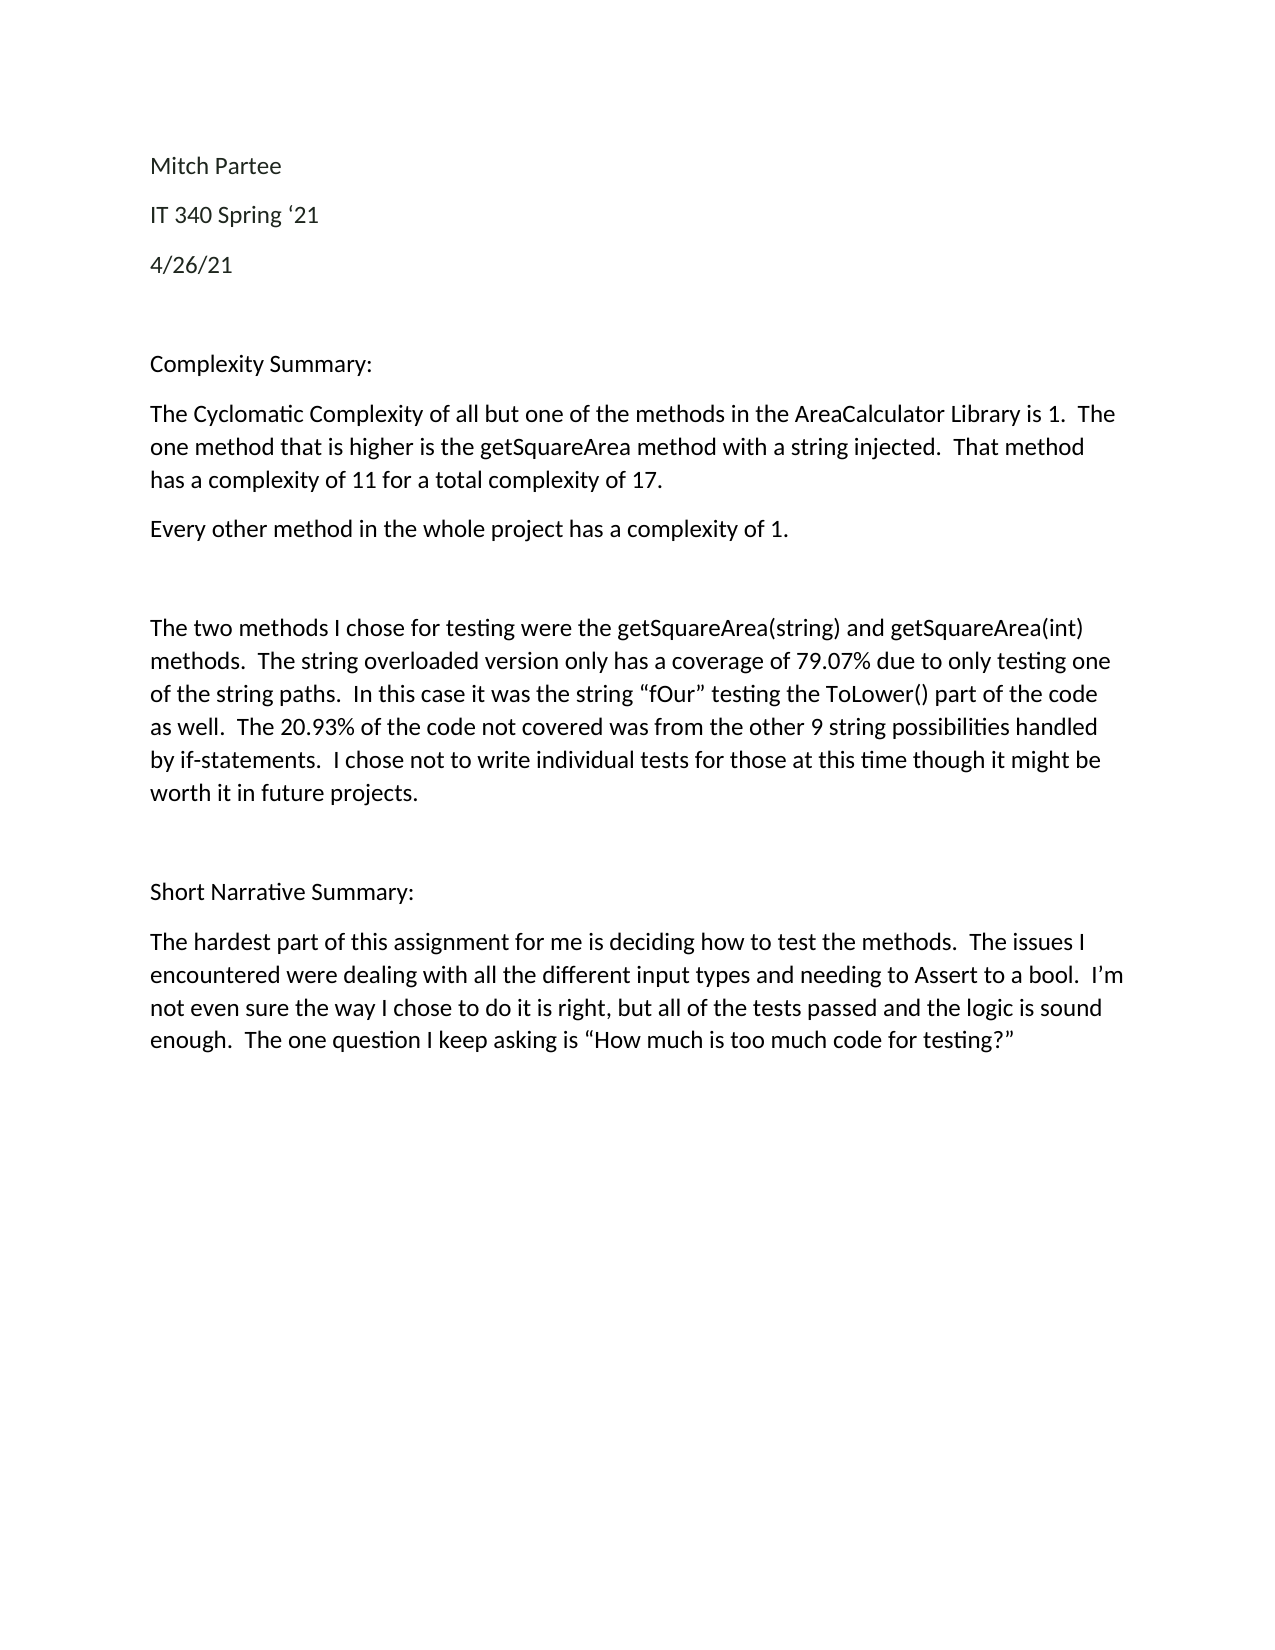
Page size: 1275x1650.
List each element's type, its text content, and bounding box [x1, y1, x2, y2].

text 4/26/21 [150, 249, 1125, 280]
text The two methods I chose for testing were the getSquareArea(string) and getSquareArea(int) methods. The string overloaded version only has a coverage of 79.07% due to only testing one of the string paths. In this case it was the string “fOur” testing the ToLower() part of the code as well. The 20.93% of the code not covered was from the other 9 string possibilities handled by if-statements. I chose not to write individual tests for those at this time though it might be worth it in future projects. [150, 612, 1125, 808]
text The Cyclomatic Complexity of all but one of the methods in the AreaCalculator Library is 1. The one method that is higher is the getSquareArea method with a string injected. That method has a complexity of 11 for a total complexity of 17. [150, 398, 1125, 494]
text Complexity Summary: [150, 348, 1125, 379]
text The hardest part of this assignment for me is deciding how to test the methods. The issues I encountered were dealing with all the different input types and needing to Assert to a bool. I’m not even sure the way I chose to do it is right, but all of the tests passed and the logic is sound enough. The one question I keep asking is “How much is too much code for testing?” [150, 926, 1125, 1055]
text Short Narrative Summary: [150, 876, 1125, 907]
text Every other method in the whole project has a complexity of 1. [150, 513, 1125, 544]
text IT 340 Spring ‘21 [150, 199, 1125, 230]
text Mitch Partee [150, 150, 1125, 181]
